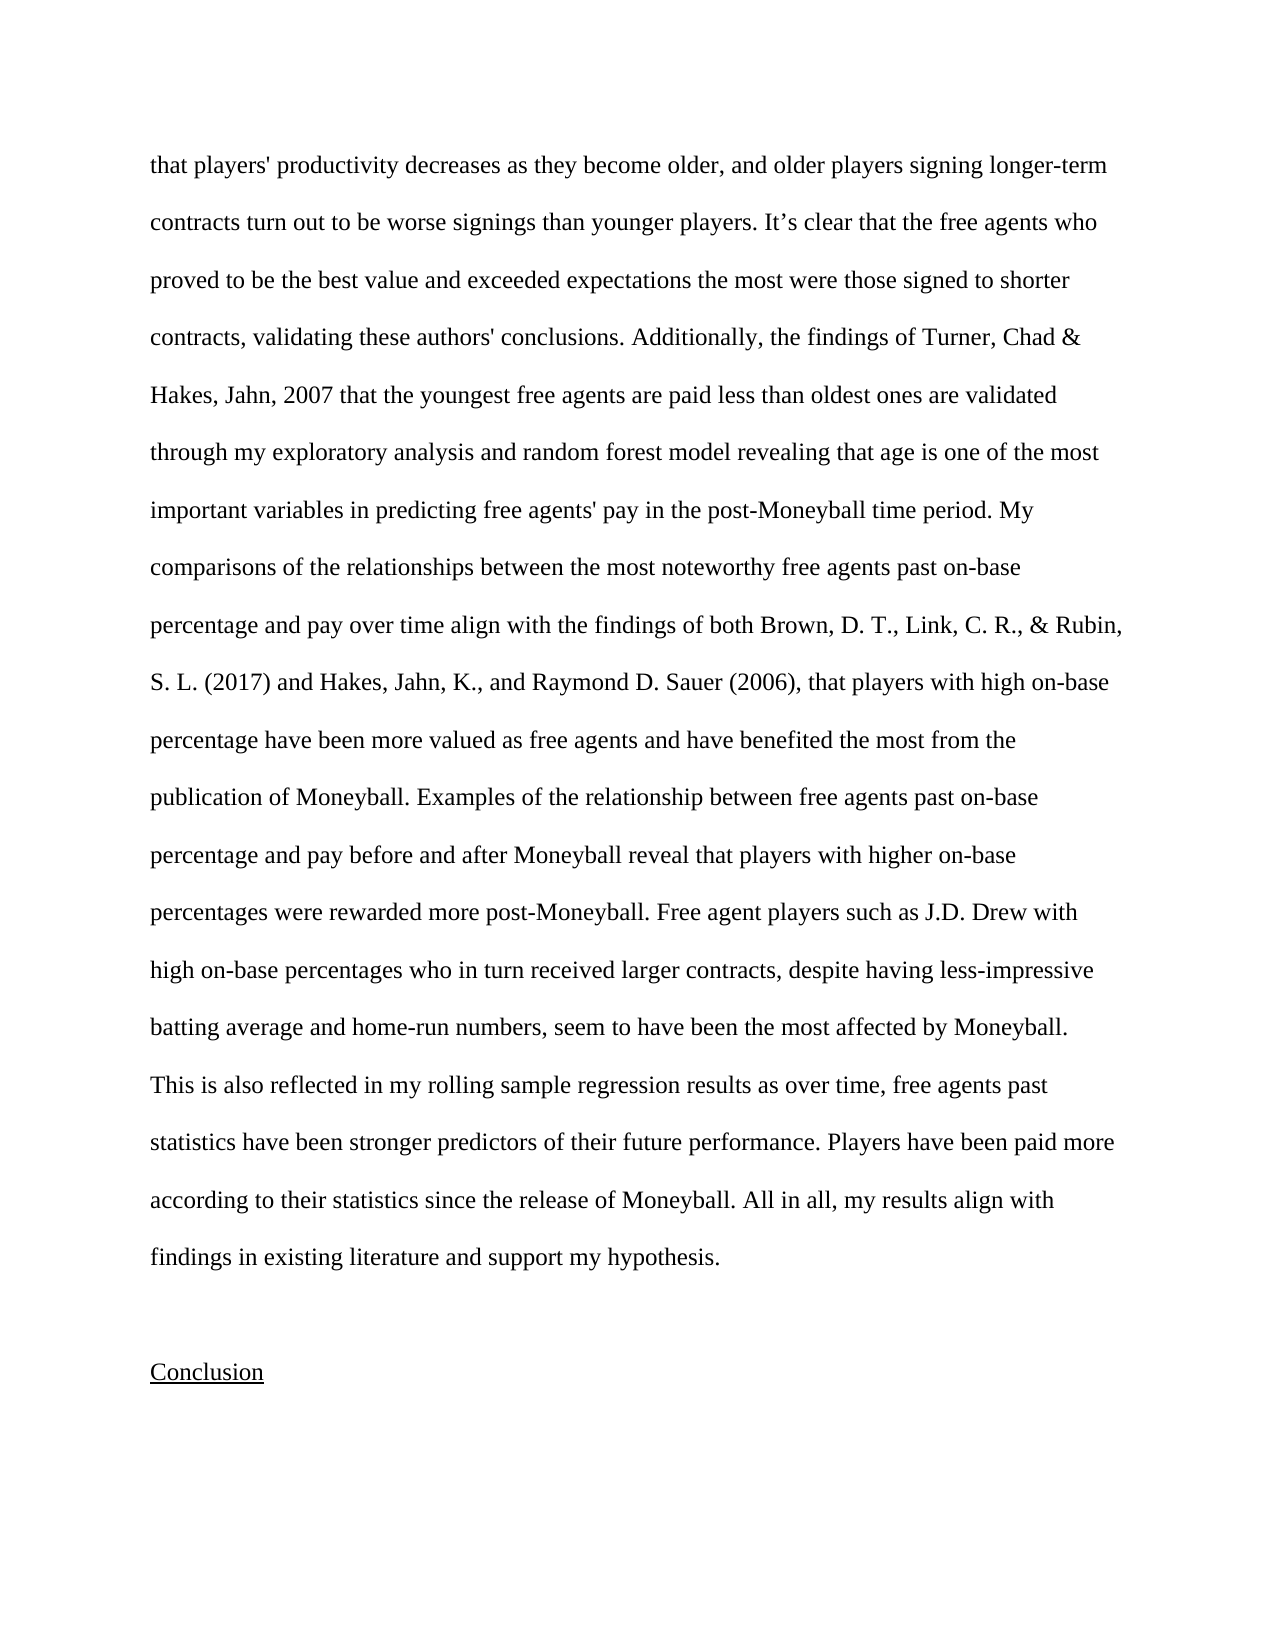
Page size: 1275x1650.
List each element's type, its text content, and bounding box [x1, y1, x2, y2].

text Conclusion [150, 1357, 1125, 1386]
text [150, 150, 1125, 1271]
